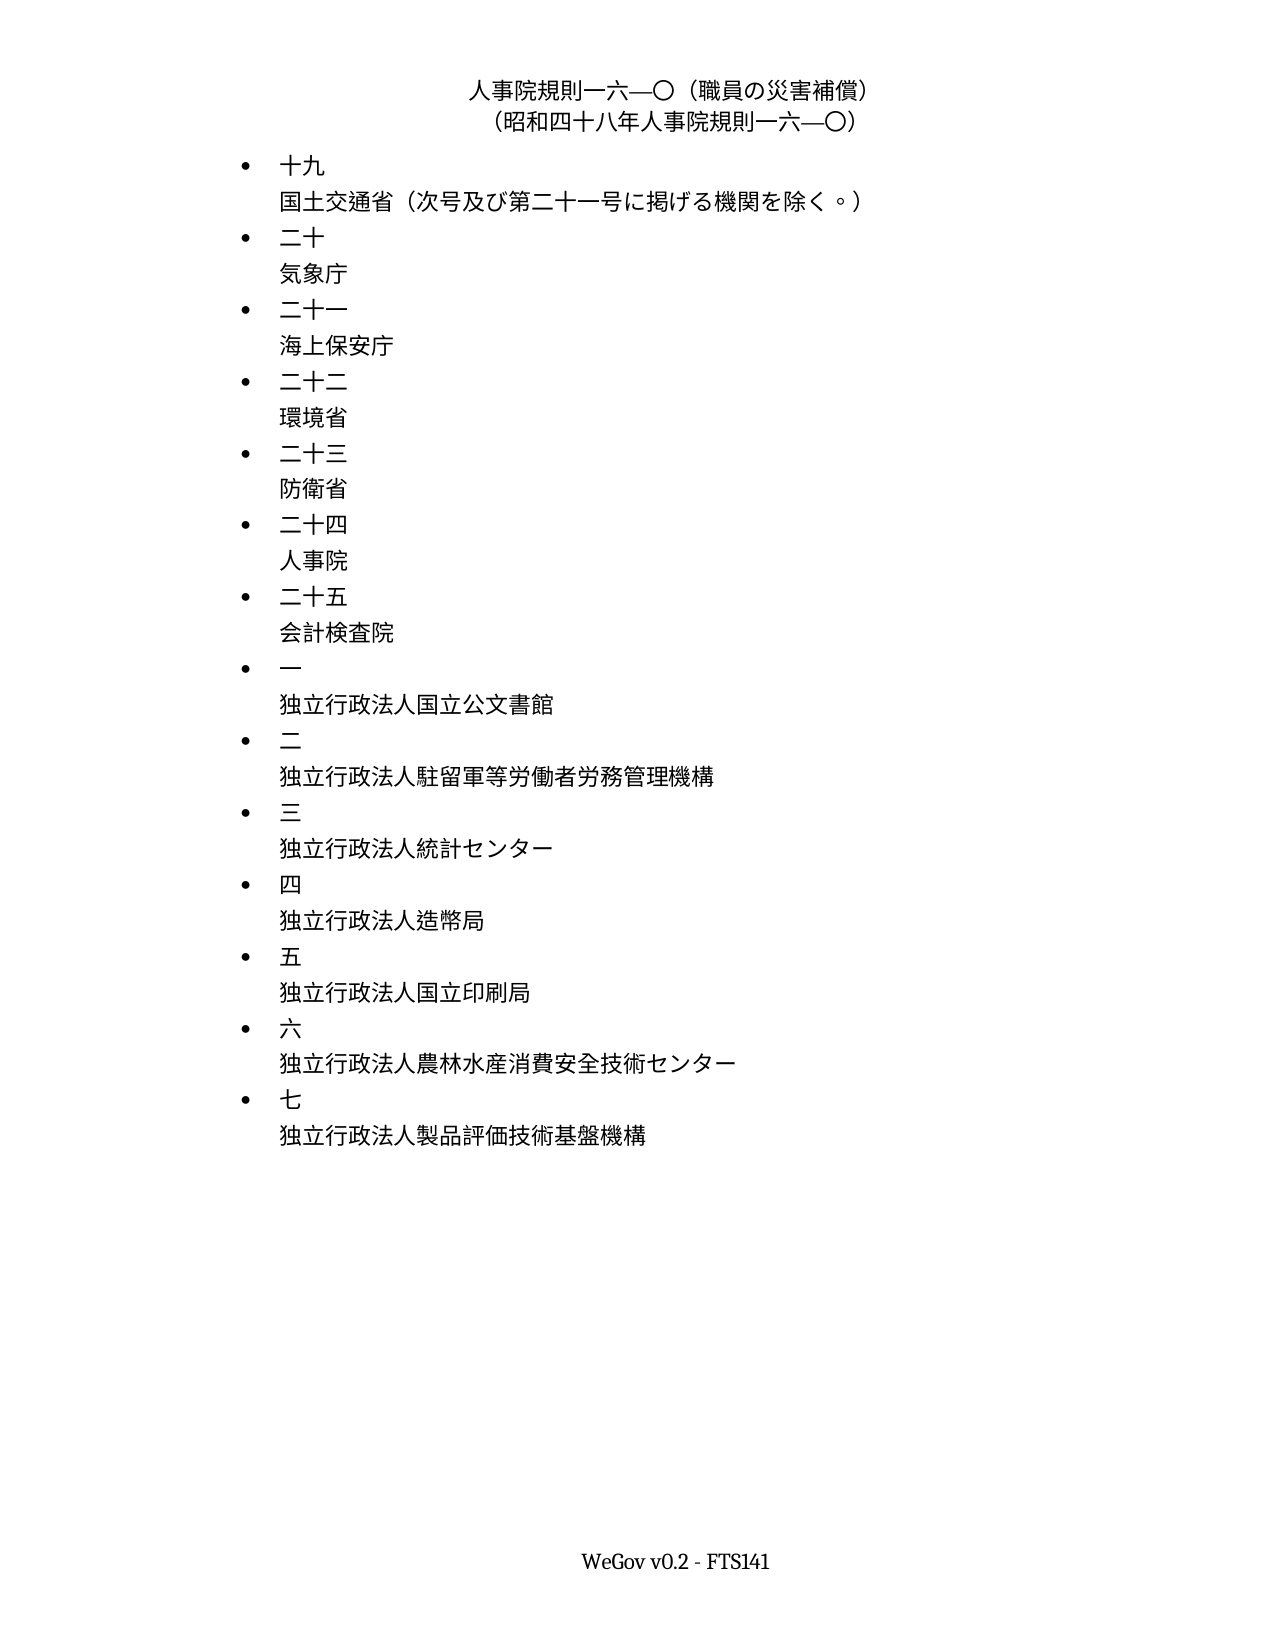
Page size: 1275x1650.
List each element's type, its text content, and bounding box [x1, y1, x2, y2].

list 十九 国土交通省（次号及び第二十一号に掲げる機関を除く。） [242, 150, 1087, 217]
list 五 独立行政法人国立印刷局 [242, 941, 1087, 1008]
list 三 独立行政法人統計センター [242, 797, 1087, 864]
list 六 独立行政法人農林水産消費安全技術センター [242, 1012, 1087, 1080]
list 二十 気象庁 [242, 222, 1087, 289]
list 七 独立行政法人製品評価技術基盤機構 [242, 1084, 1087, 1152]
list 二十四 人事院 [242, 509, 1087, 577]
list 二十二 環境省 [242, 366, 1087, 433]
list 二十五 会計検査院 [242, 581, 1087, 648]
list 二十一 海上保安庁 [242, 294, 1087, 361]
list 二 独立行政法人駐留軍等労働者労務管理機構 [242, 725, 1087, 792]
list 一 独立行政法人国立公文書館 [242, 653, 1087, 720]
list 二十三 防衛省 [242, 437, 1087, 505]
list 四 独立行政法人造幣局 [242, 869, 1087, 936]
